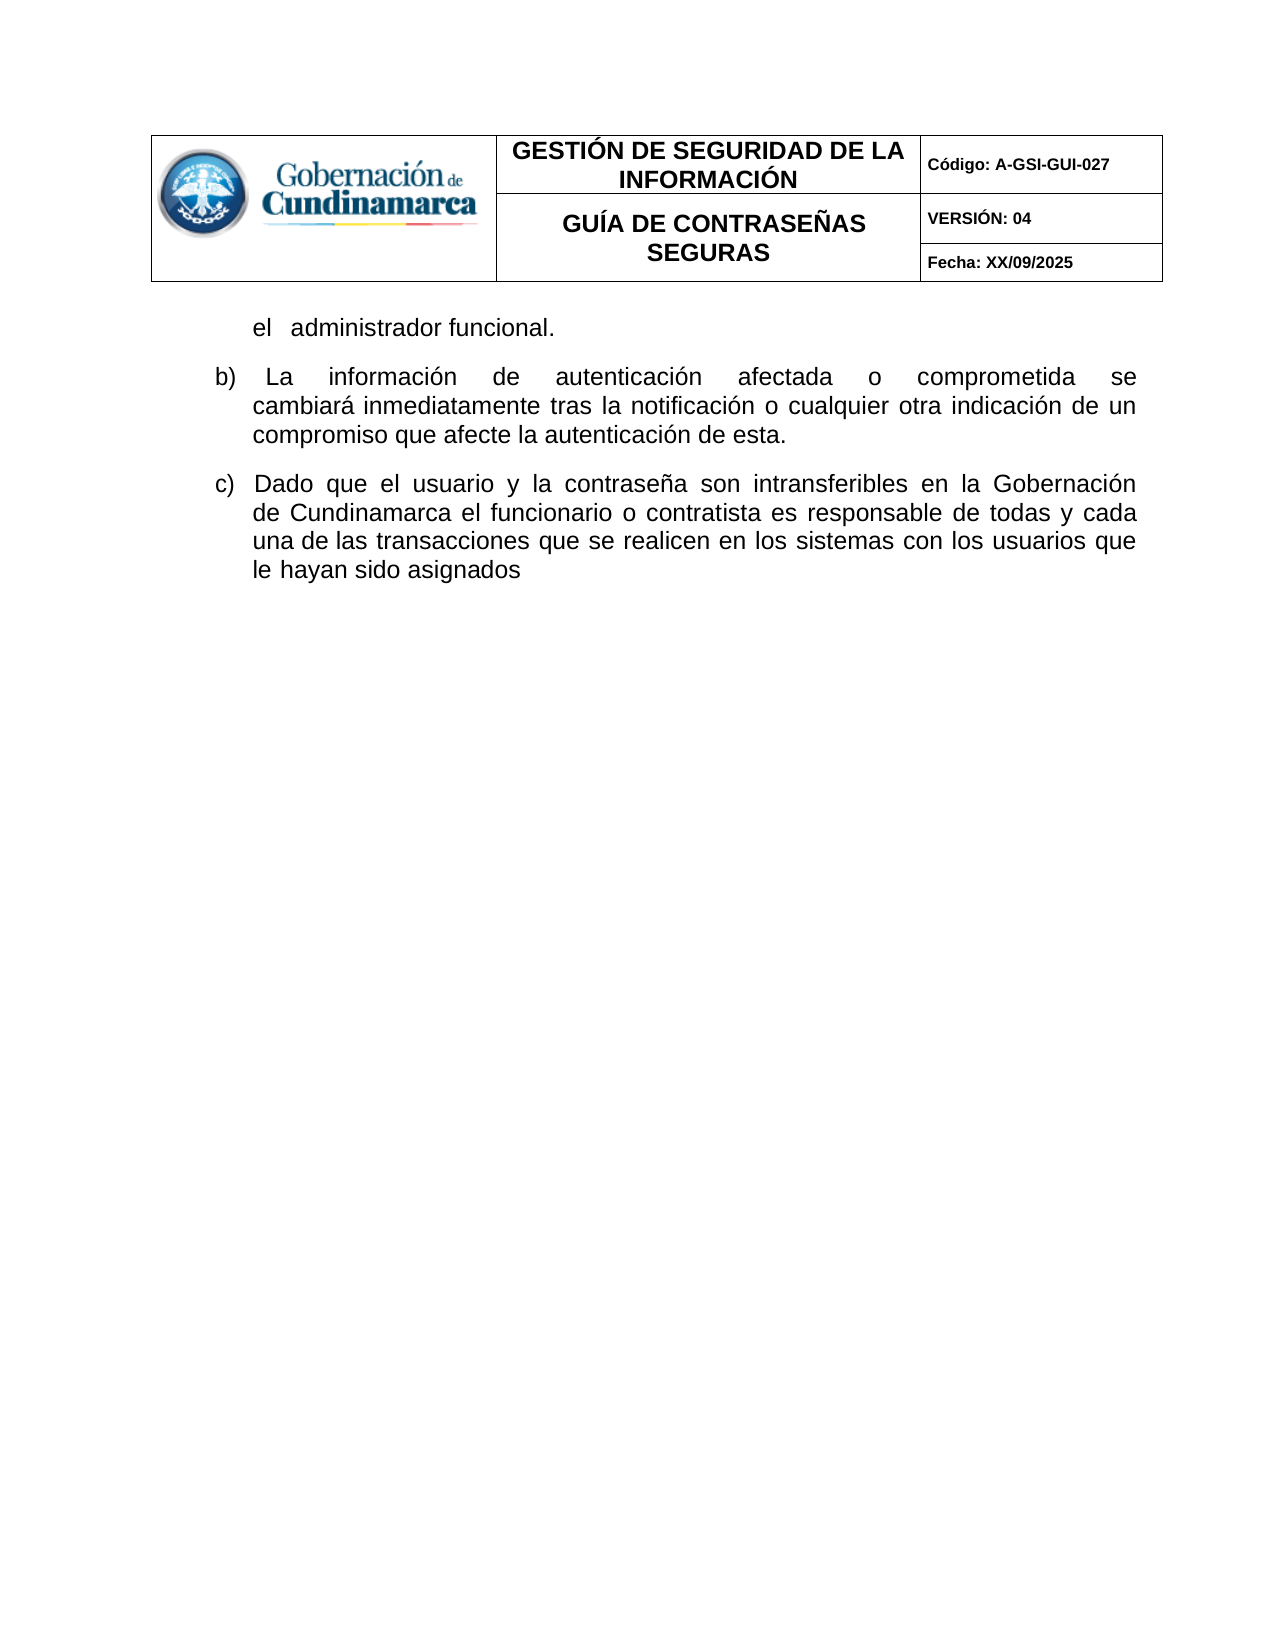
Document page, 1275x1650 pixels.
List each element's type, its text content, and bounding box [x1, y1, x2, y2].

picture [155, 136, 484, 253]
text b) La información de autenticación afectada o comprometida se cambiará inmediatamente tras la notificación o cualquier otra indicación de un compromiso que afecte la autenticación de esta. [215, 362, 1137, 448]
text c) Dado que el usuario y la contraseña son intransferibles en la Gobernación de Cundinamarca el funcionario o contratista es responsable de todas y cada una de las transacciones que se realicen en los sistemas con los usuarios que le hayan sido asignados [215, 469, 1137, 583]
